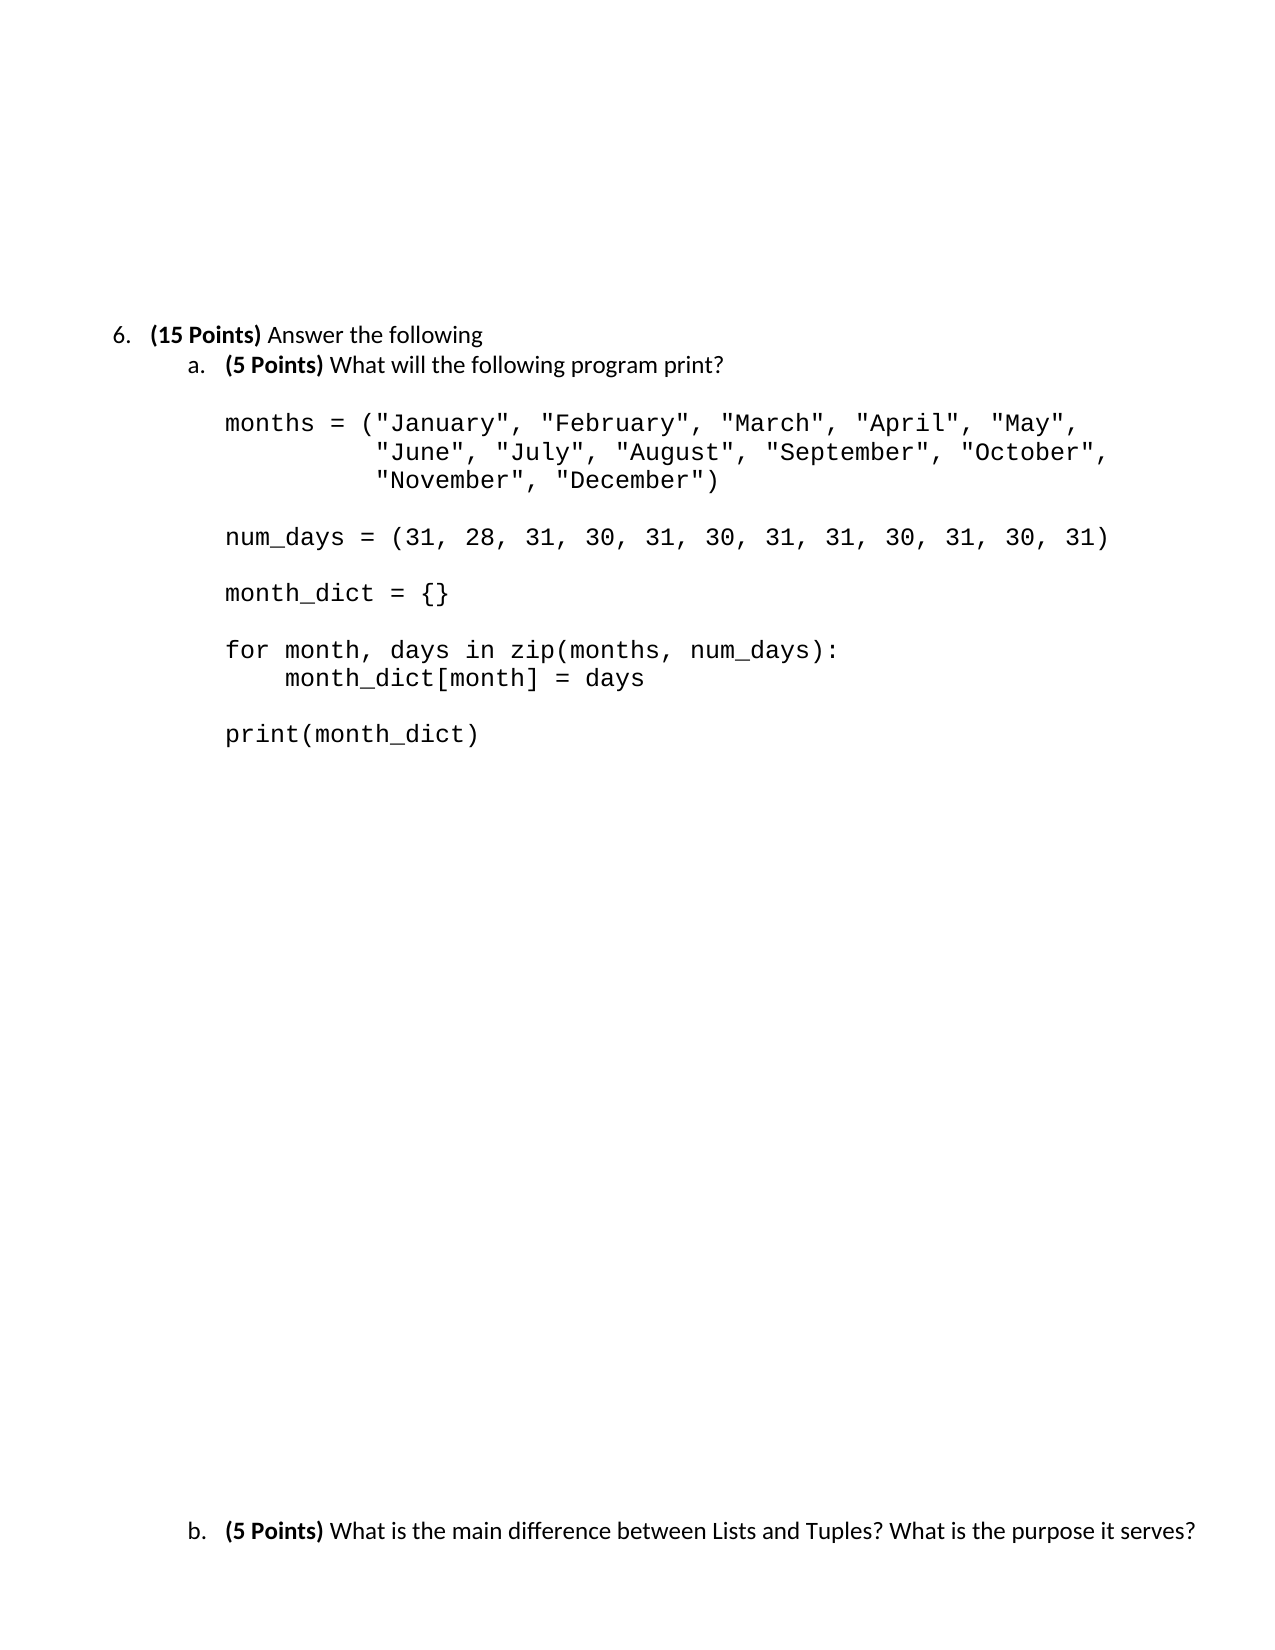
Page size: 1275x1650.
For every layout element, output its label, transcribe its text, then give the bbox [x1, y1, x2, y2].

text "November", "December") [300, 467, 1200, 496]
text for month, days in zip(months, num_days): [225, 637, 1200, 666]
list (5 Points) What is the main difference between Lists and Tuples? What is the purpose it serves? [187, 1515, 1200, 1546]
text months = ("January", "February", "March", "April", "May", [225, 411, 1200, 439]
text month_dict[month] = days [225, 666, 1200, 694]
text num_days = (31, 28, 31, 30, 31, 30, 31, 31, 30, 31, 30, 31) [225, 524, 1200, 552]
text "June", "July", "August", "September", "October", [300, 439, 1200, 467]
text month_dict = {} [225, 581, 1200, 609]
list (5 Points) What will the following program print? [187, 350, 1200, 380]
text print(month_dict) [225, 722, 1200, 750]
list (15 Points) Answer the following [112, 319, 1200, 350]
